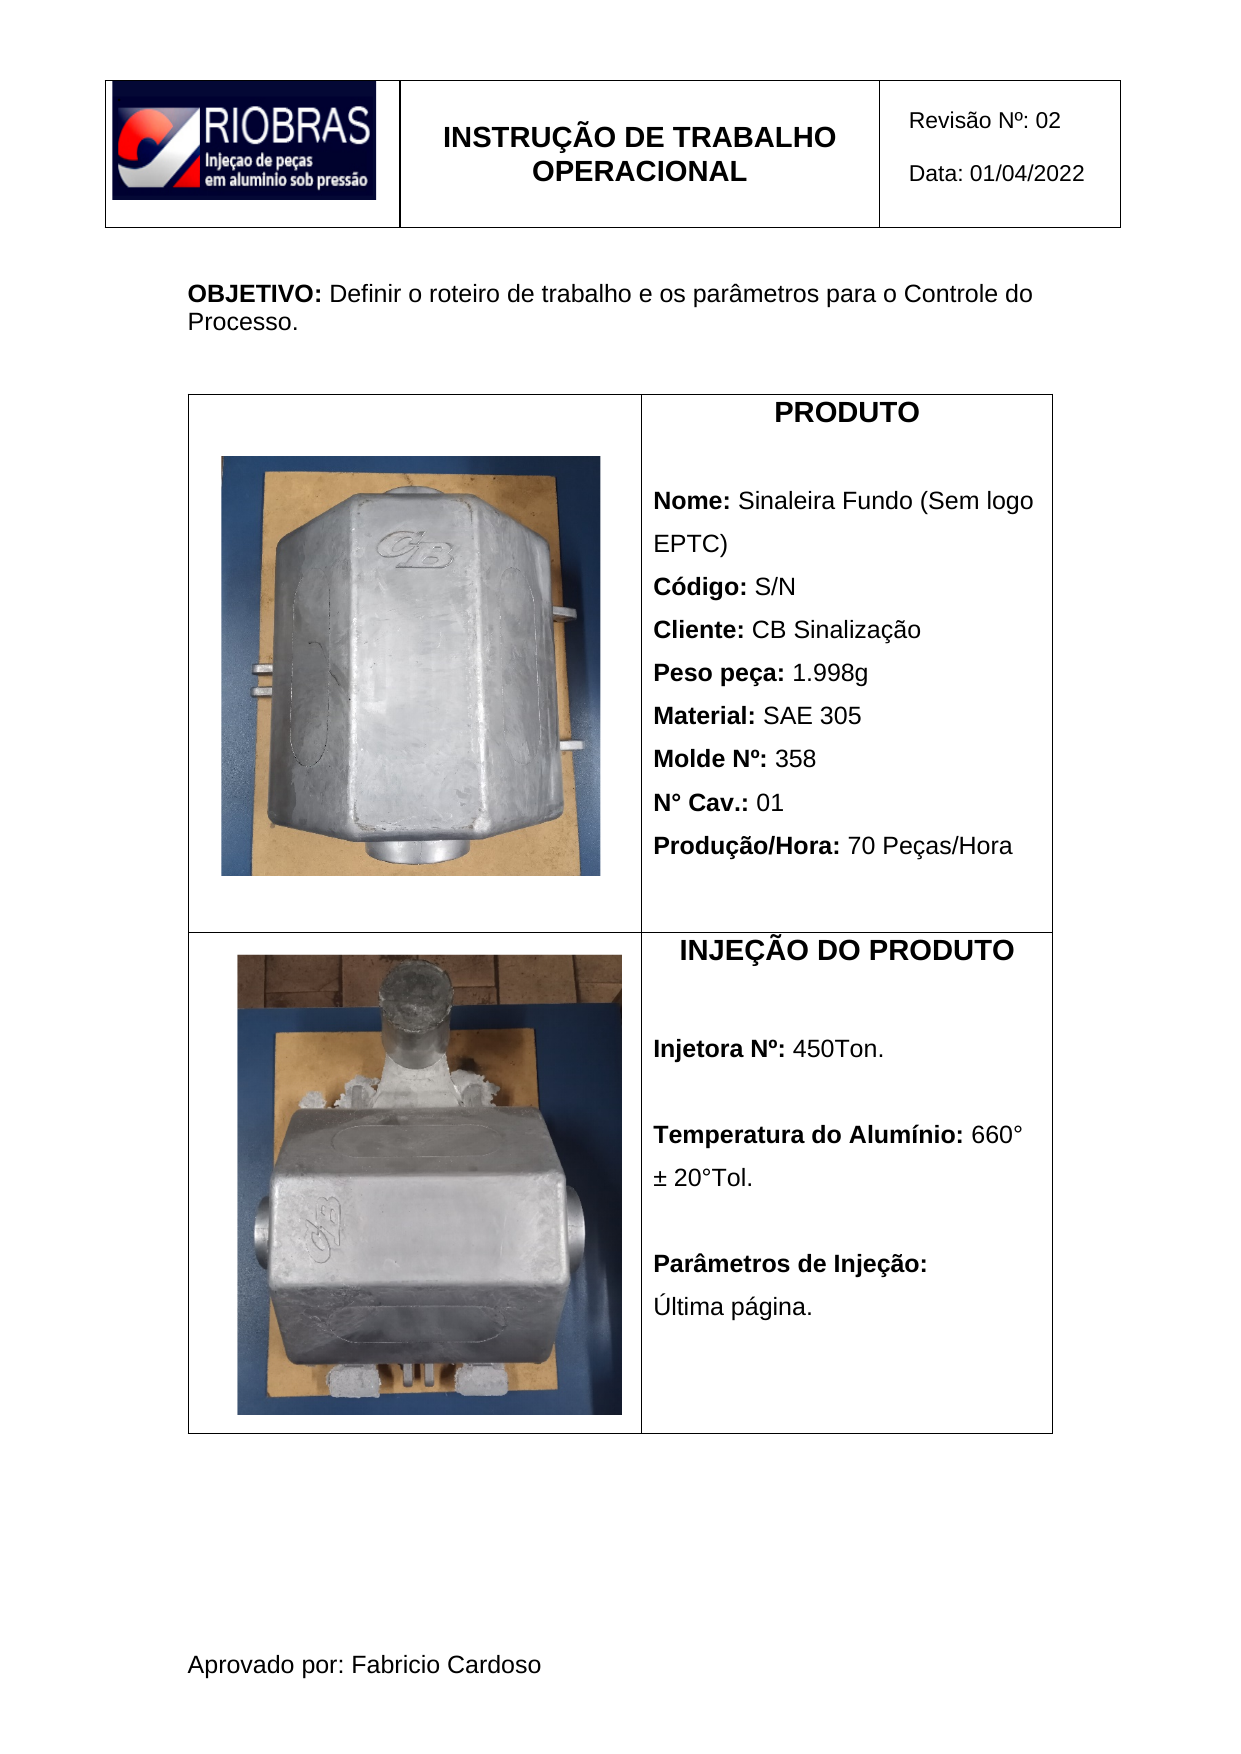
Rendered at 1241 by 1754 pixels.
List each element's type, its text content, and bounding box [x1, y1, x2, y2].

picture [238, 955, 622, 1415]
picture [112, 81, 377, 200]
text OBJETIVO: Definir o roteiro de trabalho e os parâmetros para o Controle do [187, 278, 1053, 307]
table_header [189, 395, 641, 932]
table_header PRODUTO Nome: Sinaleira Fundo (Sem logo EPTC) Código: S/N Cliente: CB Sinalização Peso peça: 1.998g Material: SAE 305 Molde Nº: 358 N° Cav.: 01 Produção/Hora: 70 Peças/Hora [642, 395, 1052, 932]
table_cell [189, 933, 641, 1433]
text Processo. [187, 307, 1053, 336]
picture [221, 456, 601, 876]
table_cell INJEÇÃO DO PRODUTO Injetora Nº: 450Ton. Temperatura do Alumínio: 660° ± 20°Tol. Parâmetros de Injeção: Última página. [642, 933, 1052, 1433]
